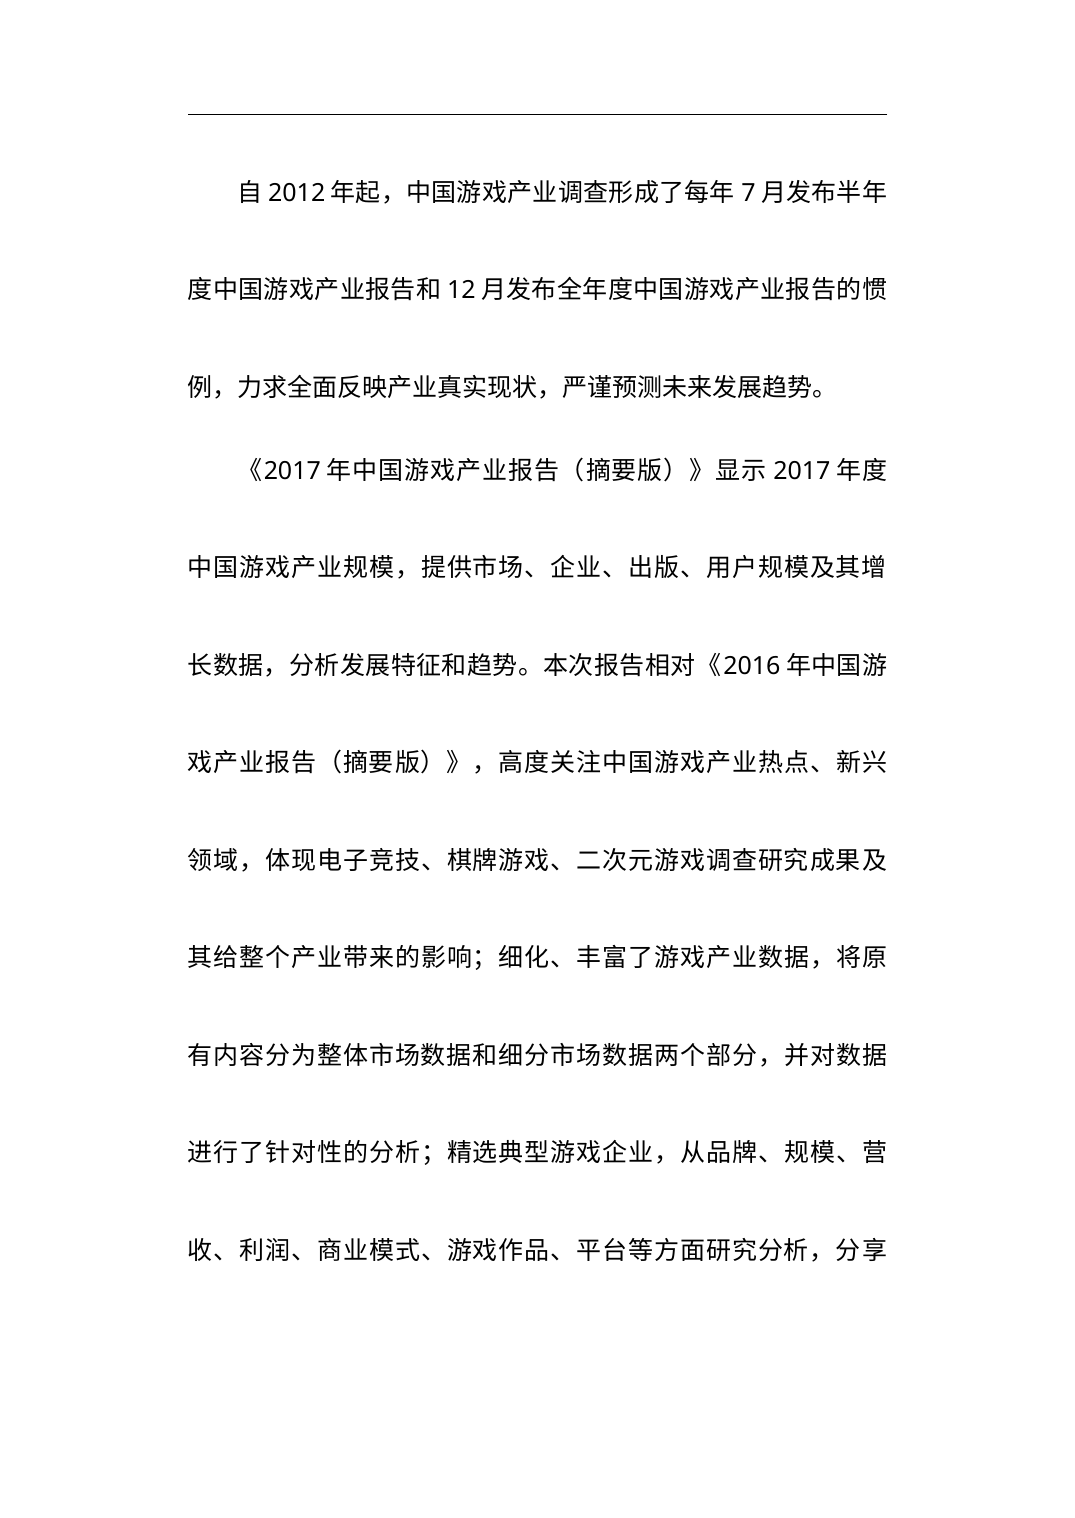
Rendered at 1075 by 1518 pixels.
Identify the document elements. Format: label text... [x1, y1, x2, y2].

text 自2012年起，中国游戏产业调查形成了每年7月发布半年度中国游戏产业报告和12月发布全年度中国游戏产业报告的惯例，力求全面反映产业真实现状，严谨预测未来发展趋势。 [187, 158, 887, 418]
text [187, 436, 887, 1281]
